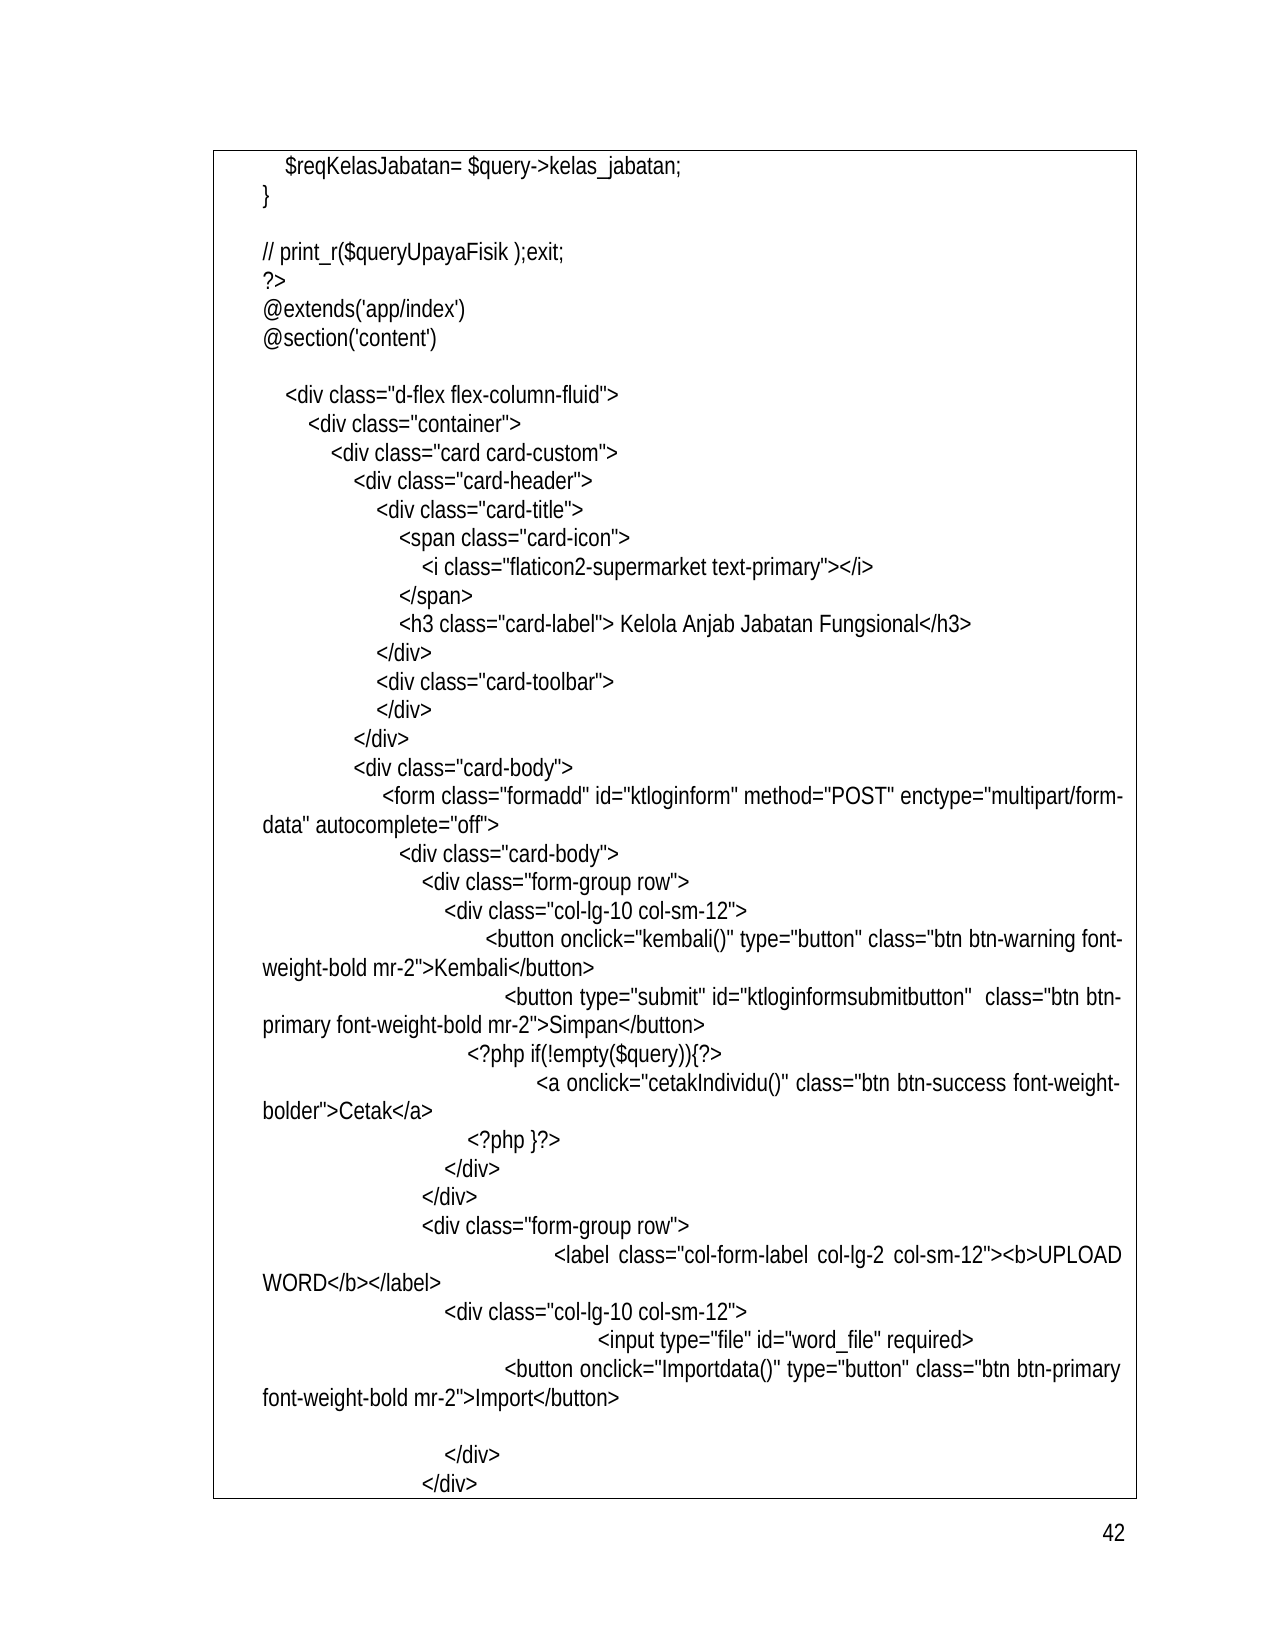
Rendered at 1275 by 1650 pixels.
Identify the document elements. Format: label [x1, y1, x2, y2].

table_header [214, 151, 1136, 1497]
